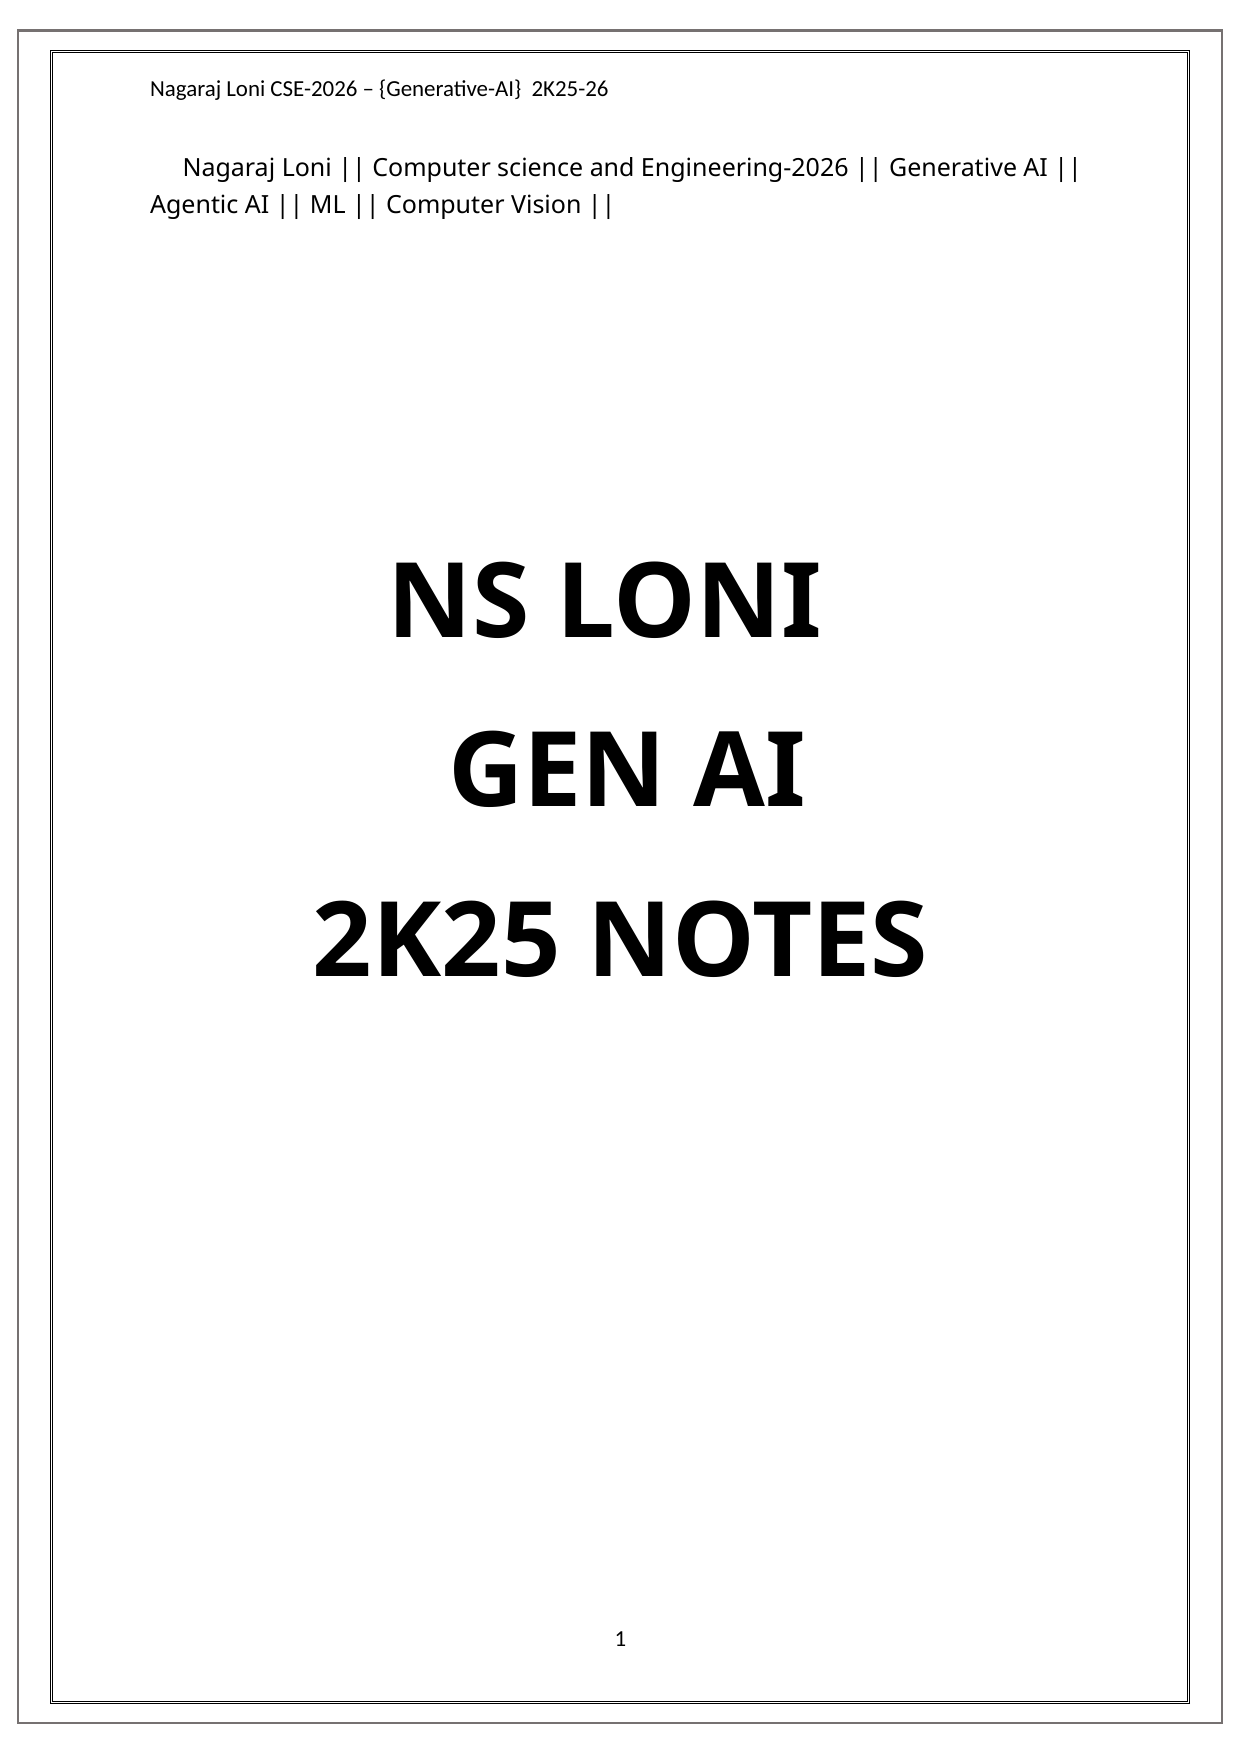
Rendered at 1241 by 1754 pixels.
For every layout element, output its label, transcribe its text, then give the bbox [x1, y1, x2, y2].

text Nagaraj Loni || Computer science and Engineering-2026 || Generative AI || Agentic AI || ML || Computer Vision || [150, 150, 1090, 221]
text 2K25 NOTES [150, 865, 1090, 1007]
text NS LONI [150, 526, 1090, 667]
text GEN AI [150, 695, 1090, 837]
